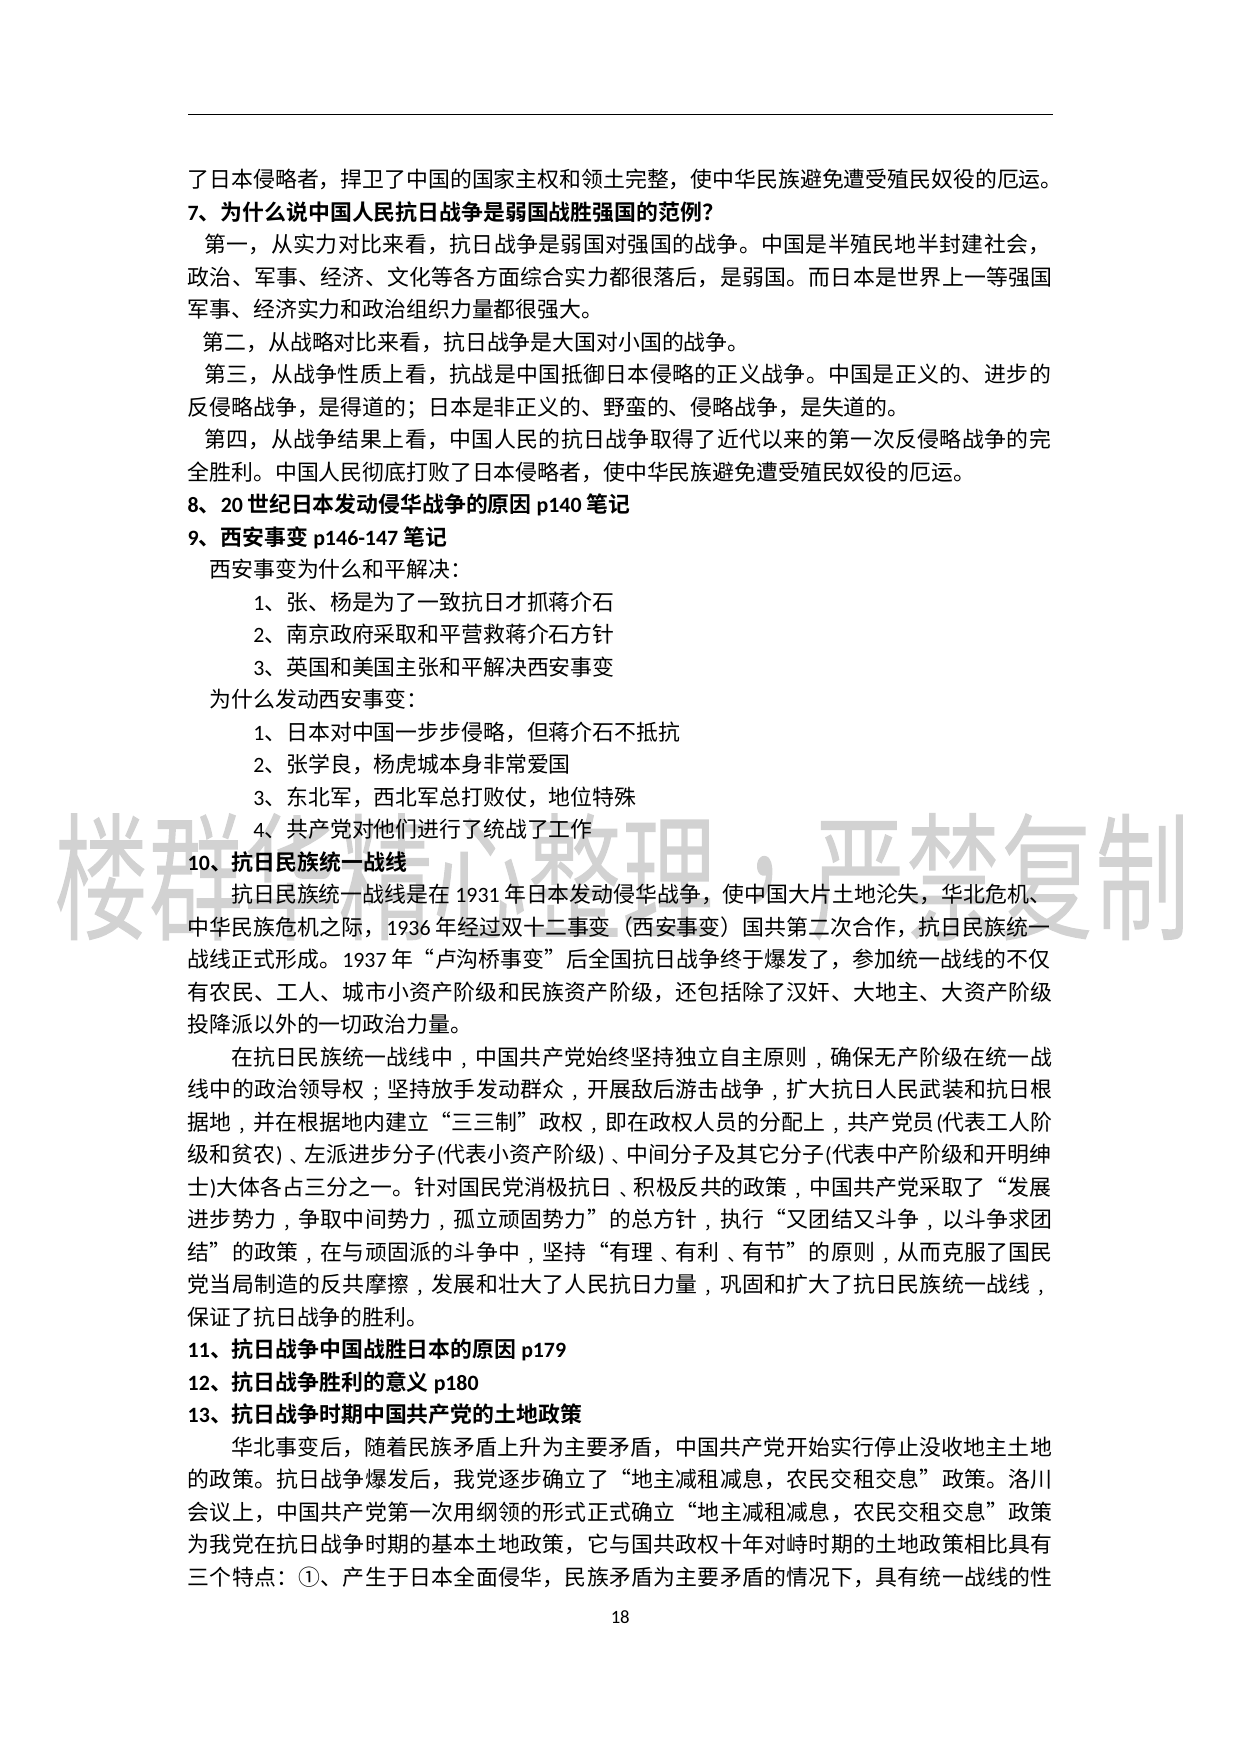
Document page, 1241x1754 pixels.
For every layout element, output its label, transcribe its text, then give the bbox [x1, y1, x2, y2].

text 12、抗日战争胜利的意义 p180 [187, 1364, 1053, 1397]
text 在抗日民族统一战线中﹐中国共产党始终坚持独立自主原则﹐确保无产阶级在统一战线中的政治领导权﹔坚持放手发动群众﹐开展敌后游击战争﹐扩大抗日人民武装和抗日根据地﹐并在根据地内建立“三三制”政权﹐即在政权人员的分配上﹐共产党员(代表工人阶级和贫农)﹑左派进步分子(代表小资产阶级)﹑中间分子及其它分子(代表中产阶级和开明绅士)大体各占三分之一。针对国民党消极抗日﹑积极反共的政策﹐中国共产党采取了“发展进步势力﹐争取中间势力﹐孤立顽固势力”的总方针﹐执行“又团结又斗争﹐以斗争求团结”的政策﹐在与顽固派的斗争中﹐坚持“有理﹑有利﹑有节”的原则﹐从而克服了国民党当局制造的反共摩擦﹐发展和壮大了人民抗日力量﹐巩固和扩大了抗日民族统一战线﹐保证了抗日战争的胜利。 [187, 1039, 1053, 1332]
text 8、20世纪日本发动侵华战争的原因 p140 笔记 [187, 487, 1053, 519]
text 1、张、杨是为了一致抗日才抓蒋介石 [187, 584, 1053, 617]
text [187, 162, 1053, 194]
text 2、南京政府采取和平营救蒋介石方针 [187, 617, 1053, 649]
text 10、抗日民族统一战线 [187, 844, 1053, 877]
text 第二，从战略对比来看，抗日战争是大国对小国的战争。 [187, 324, 1053, 357]
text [187, 1429, 1053, 1592]
text 第三，从战争性质上看，抗战是中国抵御日本侵略的正义战争。中国是正义的、进步的反侵略战争，是得道的；日本是非正义的、野蛮的、侵略战争，是失道的。 [187, 357, 1053, 422]
text 为什么发动西安事变： [187, 682, 1053, 714]
text 3、英国和美国主张和平解决西安事变 [187, 649, 1053, 682]
text 7、为什么说中国人民抗日战争是弱国战胜强国的范例？ [187, 194, 1053, 227]
text 第四，从战争结果上看，中国人民的抗日战争取得了近代以来的第一次反侵略战争的完全胜利。中国人民彻底打败了日本侵略者，使中华民族避免遭受殖民奴役的厄运。 [187, 422, 1053, 487]
text 4、共产党对他们进行了统战了工作 [187, 812, 1053, 844]
text 13、抗日战争时期中国共产党的土地政策 [187, 1397, 1053, 1429]
text 2、张学良，杨虎城本身非常爱国 [187, 747, 1053, 779]
text 抗日民族统一战线是在1931年日本发动侵华战争，使中国大片土地沦失，华北危机、中华民族危机之际，1936年经过双十二事变（西安事变）国共第二次合作，抗日民族统一战线正式形成。1937年“卢沟桥事变”后全国抗日战争终于爆发了，参加统一战线的不仅有农民、工人、城市小资产阶级和民族资产阶级，还包括除了汉奸、大地主、大资产阶级投降派以外的一切政治力量。 [187, 877, 1053, 1039]
text 西安事变为什么和平解决： [187, 552, 1053, 584]
text 3、东北军，西北军总打败仗，地位特殊 [187, 779, 1053, 812]
text 1、日本对中国一步步侵略，但蒋介石不抵抗 [187, 714, 1053, 747]
text 11、抗日战争中国战胜日本的原因 p179 [187, 1332, 1053, 1364]
text 第一，从实力对比来看，抗日战争是弱国对强国的战争。中国是半殖民地半封建社会，政治、军事、经济、文化等各方面综合实力都很落后，是弱国。而日本是世界上一等强国，军事、经济实力和政治组织力量都很强大。 [187, 227, 1053, 324]
text 9、西安事变 p146-147 笔记 [187, 519, 1053, 552]
